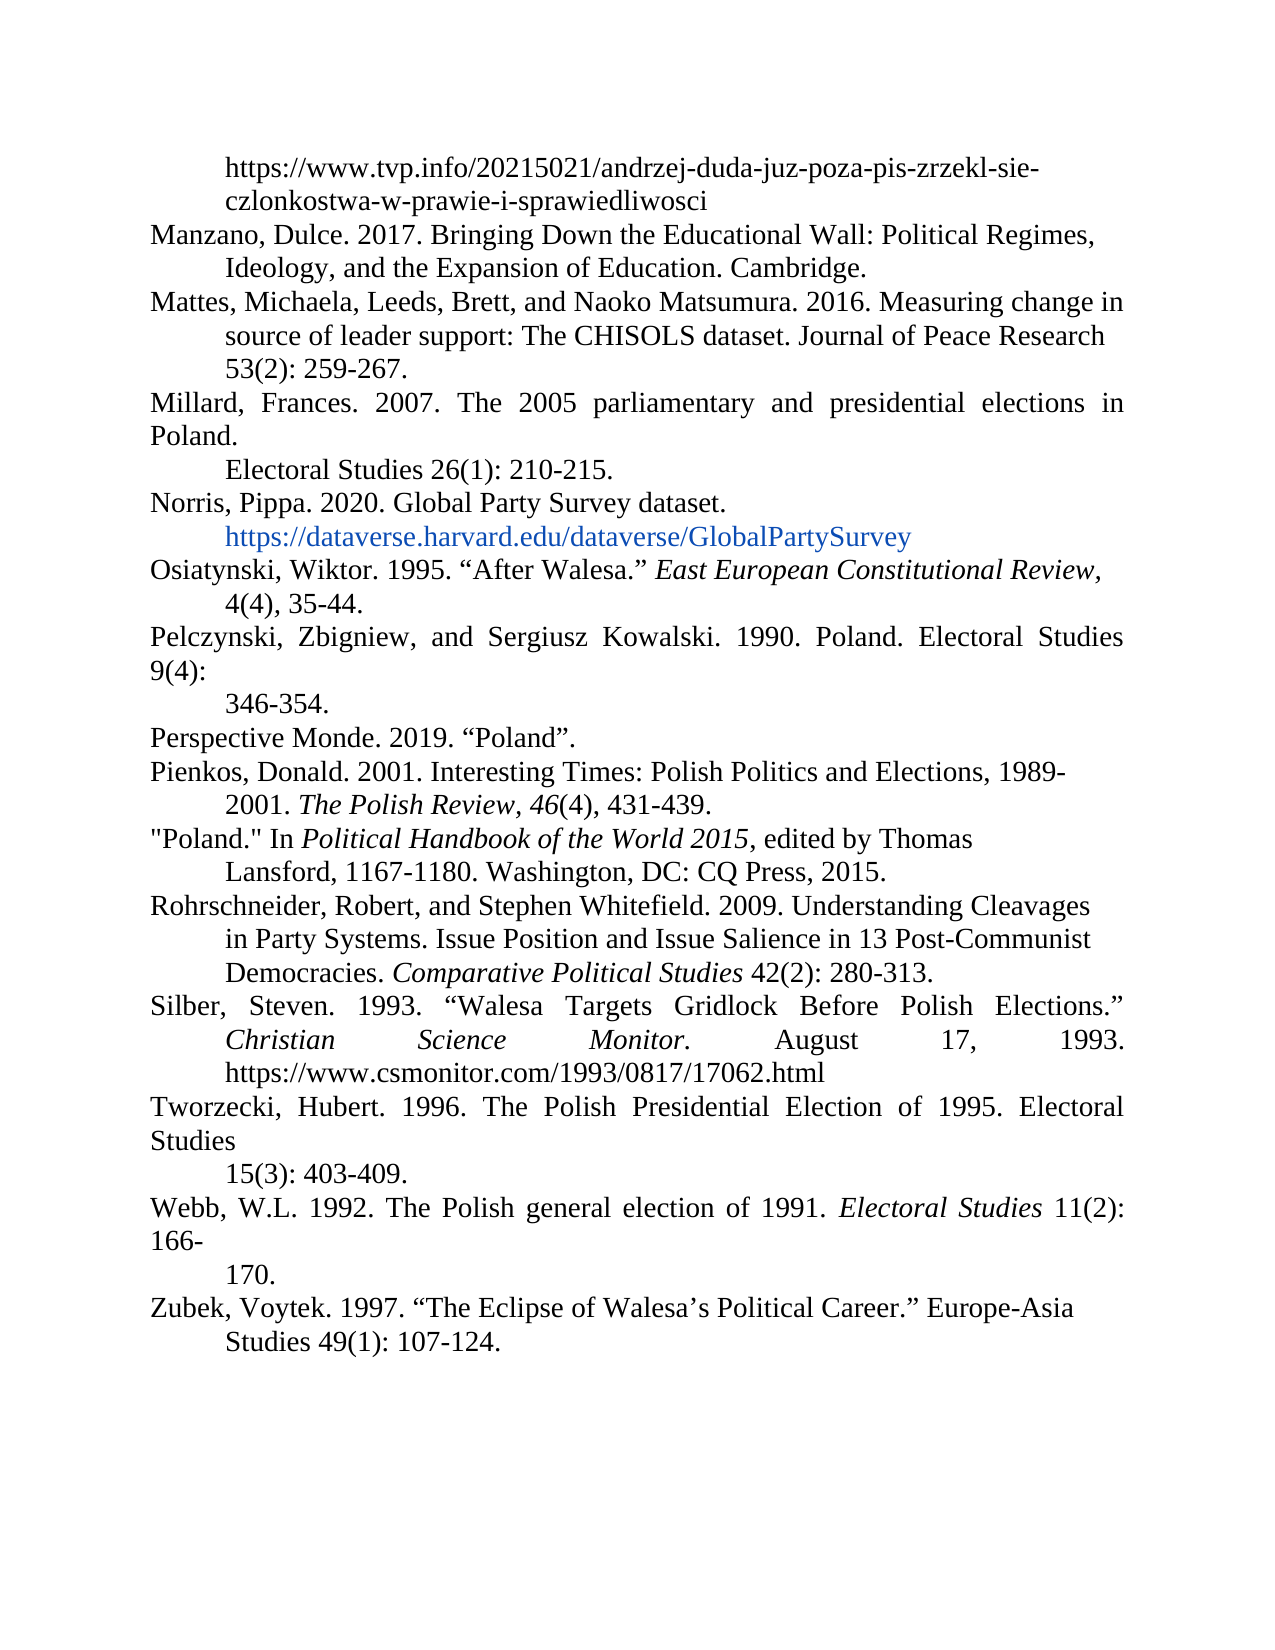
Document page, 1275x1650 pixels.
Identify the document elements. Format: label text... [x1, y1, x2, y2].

text "Poland." In Political Handbook of the World 2015, edited by Thomas [150, 821, 1125, 854]
text Studies 49(1): 107-124. [150, 1324, 1125, 1357]
text Silber, Steven. 1993. “Walesa Targets Gridlock Before Polish Elections.” Christian Science Monitor. August 17, 1993. https://www.csmonitor.com/1993/0817/17062.html [150, 988, 1125, 1089]
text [150, 150, 1125, 217]
text 4(4), 35-44. [150, 586, 1125, 619]
text Webb, W.L. 1992. The Polish general election of 1991. Electoral Studies 11(2): 166- [150, 1190, 1125, 1257]
text Manzano, Dulce. 2017. Bringing Down the Educational Wall: Political Regimes, [150, 217, 1125, 251]
text 2001. The Polish Review, 46(4), 431-439. [150, 787, 1125, 821]
text 170. [150, 1257, 1125, 1290]
text Electoral Studies 26(1): 210-215. [150, 452, 1125, 485]
text 53(2): 259-267. [150, 351, 1125, 385]
text Mattes, Michaela, Leeds, Brett, and Naoko Matsumura. 2016. Measuring change in [150, 284, 1125, 318]
text Perspective Monde. 2019. “Poland”. [150, 720, 1125, 754]
text Osiatynski, Wiktor. 1995. “After Walesa.” East European Constitutional Review, [150, 552, 1125, 586]
text source of leader support: The CHISOLS dataset. Journal of Peace Research [150, 318, 1125, 351]
text Tworzecki, Hubert. 1996. The Polish Presidential Election of 1995. Electoral Studies [150, 1089, 1125, 1156]
text in Party Systems. Issue Position and Issue Salience in 13 Post-Communist [150, 921, 1125, 955]
text Pelczynski, Zbigniew, and Sergiusz Kowalski. 1990. Poland. Electoral Studies 9(4): [150, 619, 1125, 687]
text Norris, Pippa. 2020. Global Party Survey dataset. [150, 485, 1125, 519]
text https://dataverse.harvard.edu/dataverse/GlobalPartySurvey [150, 519, 1125, 552]
text Rohrschneider, Robert, and Stephen Whitefield. 2009. Understanding Cleavages [150, 888, 1125, 921]
text Ideology, and the Expansion of Education. Cambridge. [150, 251, 1125, 284]
text 15(3): 403-409. [150, 1156, 1125, 1190]
text Pienkos, Donald. 2001. Interesting Times: Polish Politics and Elections, 1989- [150, 754, 1125, 787]
text Lansford, 1167-1180. Washington, DC: CQ Press, 2015. [150, 854, 1125, 888]
text Zubek, Voytek. 1997. “The Eclipse of Walesa’s Political Career.” Europe-Asia [150, 1290, 1125, 1324]
text Democracies. Comparative Political Studies 42(2): 280-313. [150, 955, 1125, 988]
text 346-354. [150, 687, 1125, 720]
text Millard, Frances. 2007. The 2005 parliamentary and presidential elections in Poland. [150, 385, 1125, 452]
